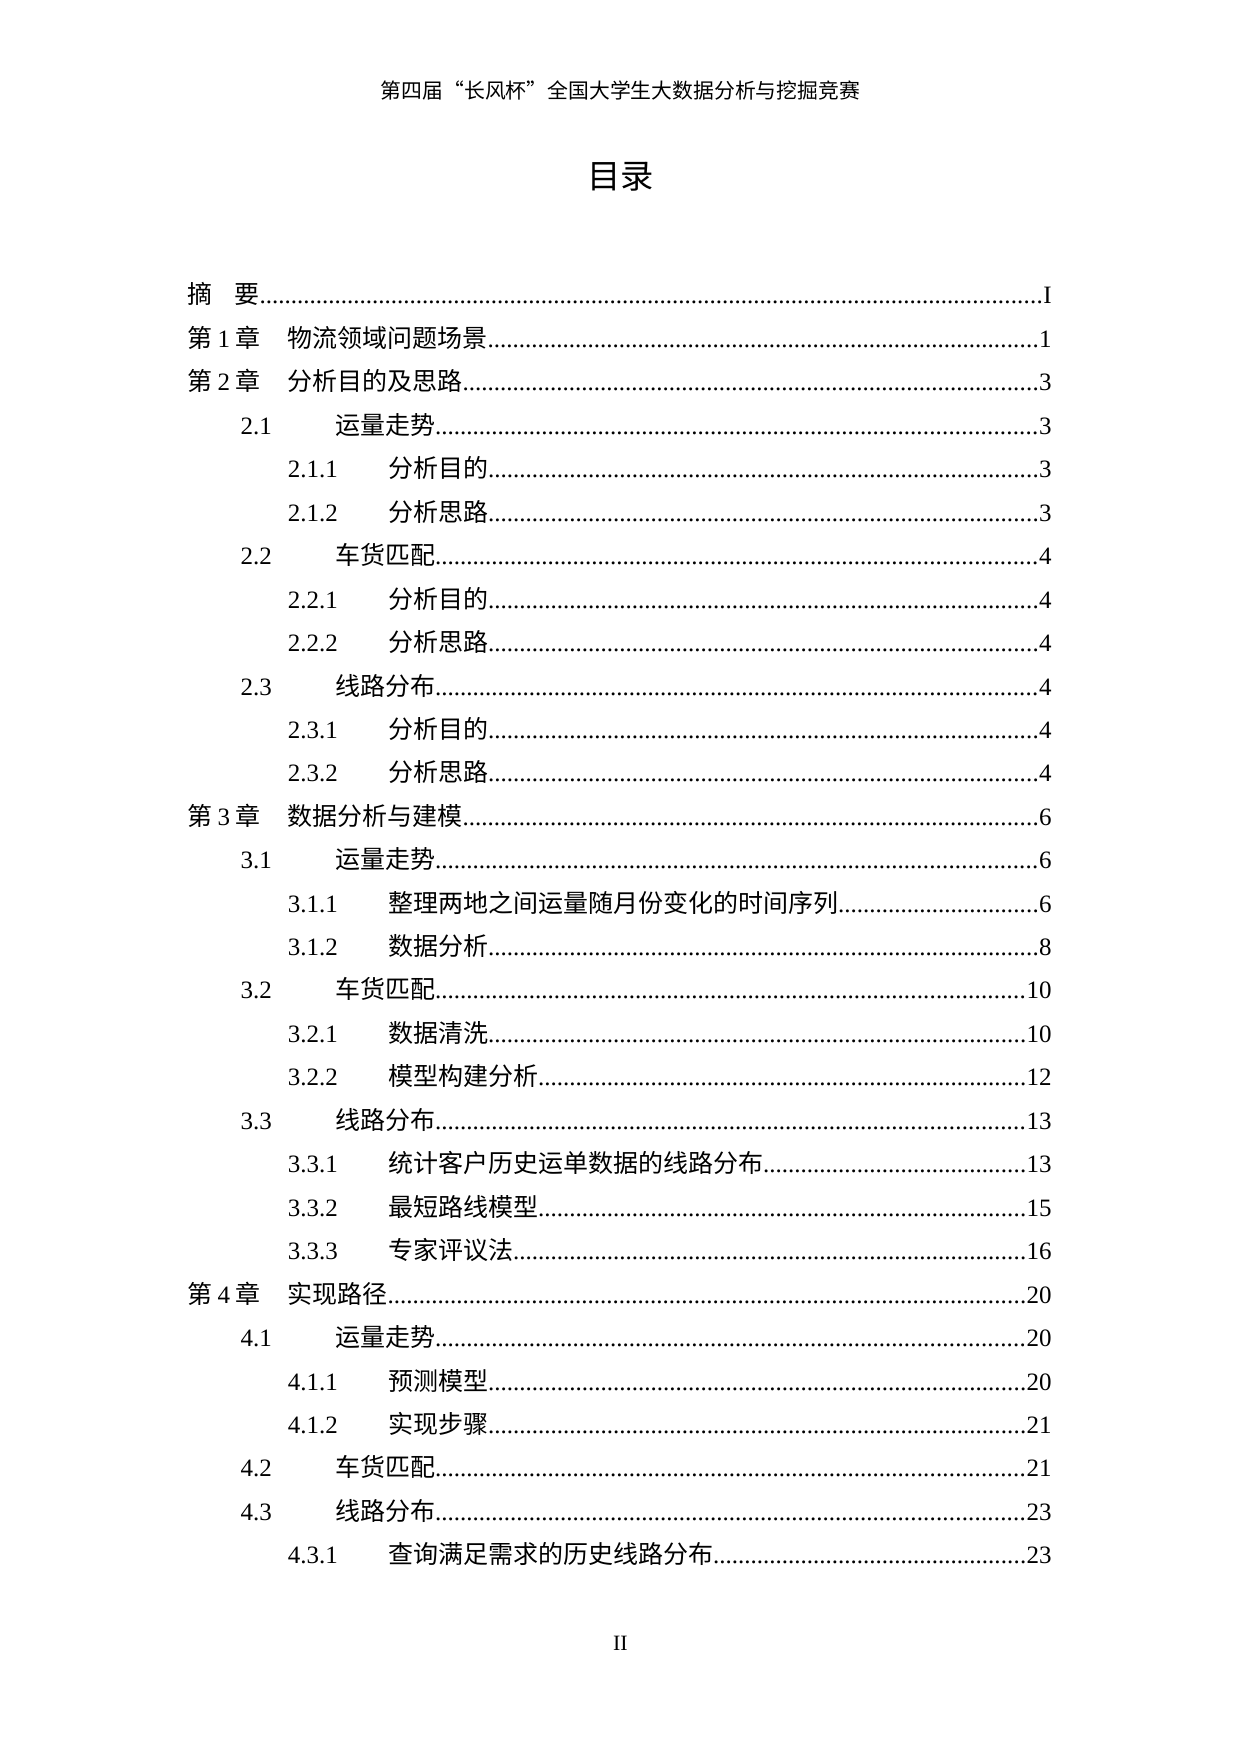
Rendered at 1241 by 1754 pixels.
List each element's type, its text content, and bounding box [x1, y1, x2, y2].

text 第2章 分析目的及思路 3 [187, 362, 1053, 398]
text 4.1 运量走势 20 [240, 1317, 1053, 1354]
text 3.1.1 整理两地之间运量随月份变化的时间序列 6 [288, 883, 1053, 919]
text 2.1 运量走势 3 [240, 405, 1053, 442]
text 2.1.2 分析思路 3 [288, 492, 1053, 528]
text 第3章 数据分析与建模 6 [187, 796, 1053, 832]
text 目录 [187, 150, 1053, 198]
text 3.1.2 数据分析 8 [288, 927, 1053, 963]
text 摘 要 I [187, 275, 1053, 311]
text 2.2.2 分析思路 4 [288, 622, 1053, 659]
text 3.2 车货匹配 10 [240, 970, 1053, 1006]
text 第4章 实现路径 20 [187, 1274, 1053, 1310]
text 2.1.1 分析目的 3 [288, 449, 1053, 485]
text 3.3.3 专家评议法 16 [288, 1231, 1053, 1267]
text 3.2.2 模型构建分析 12 [288, 1057, 1053, 1093]
text 4.2 车货匹配 21 [240, 1448, 1053, 1484]
text 3.3.2 最短路线模型 15 [288, 1187, 1053, 1223]
text 3.1 运量走势 6 [240, 840, 1053, 876]
text 4.1.2 实现步骤 21 [288, 1404, 1053, 1441]
text 2.3 线路分布 4 [240, 666, 1053, 702]
text 2.3.2 分析思路 4 [288, 753, 1053, 789]
text 4.3.1 查询满足需求的历史线路分布 23 [288, 1535, 1053, 1571]
text 2.2.1 分析目的 4 [288, 579, 1053, 615]
text 3.3 线路分布 13 [240, 1100, 1053, 1137]
text 3.2.1 数据清洗 10 [288, 1013, 1053, 1050]
text 3.3.1 统计客户历史运单数据的线路分布 13 [288, 1144, 1053, 1180]
text 第1章 物流领域问题场景 1 [187, 318, 1053, 355]
text 4.3 线路分布 23 [240, 1491, 1053, 1527]
text 2.2 车货匹配 4 [240, 536, 1053, 572]
text 4.1.1 预测模型 20 [288, 1361, 1053, 1397]
text 2.3.1 分析目的 4 [288, 709, 1053, 746]
